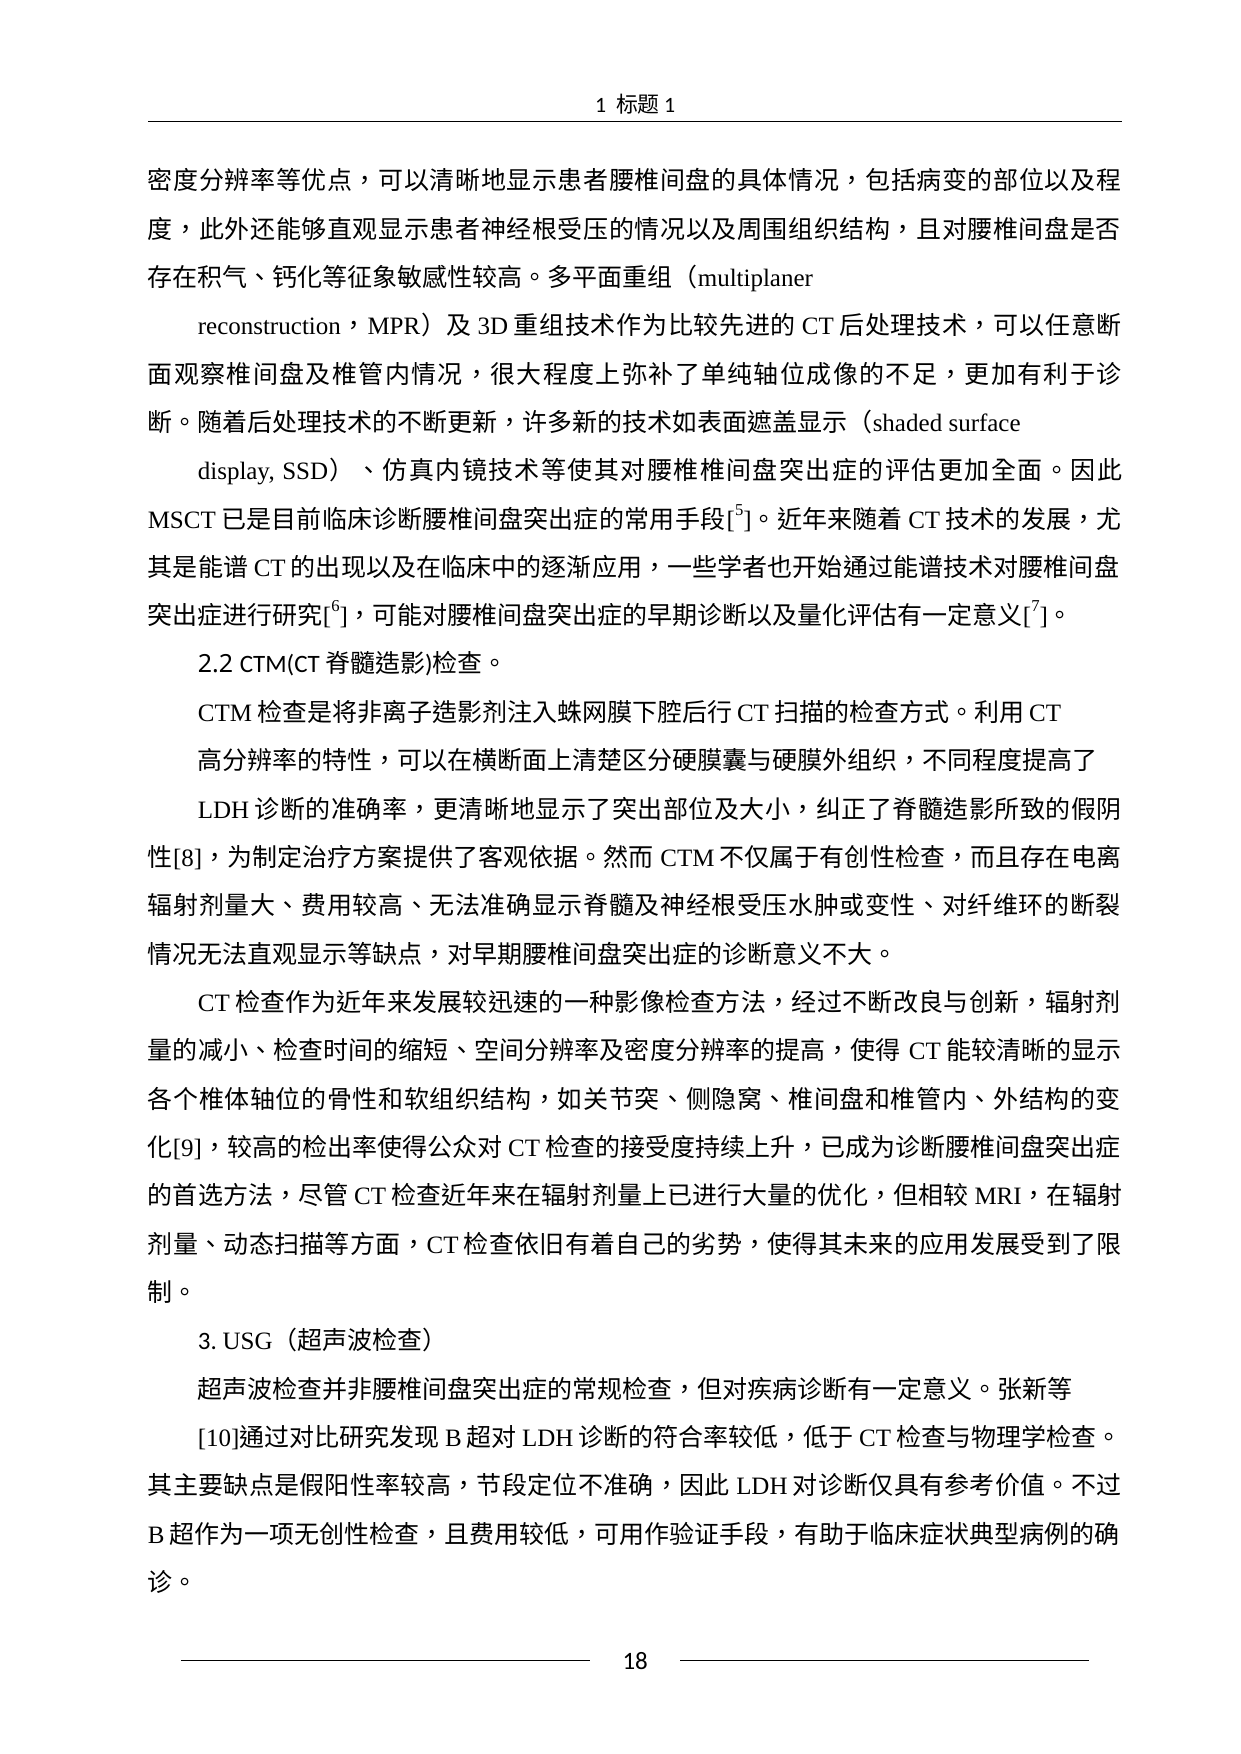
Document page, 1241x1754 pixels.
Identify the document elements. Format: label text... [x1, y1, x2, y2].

text CTM检查是将非离子造影剂注入蛛网膜下腔后行CT扫描的检查方式。利用CT [148, 679, 1122, 728]
text display, SSD）、仿真内镜技术等使其对腰椎椎间盘突出症的评估更加全面。因此MSCT已是目前临床诊断腰椎间盘突出症的常用手段[5]。近年来随着CT技术的发展，尤其是能谱CT的出现以及在临床中的逐渐应用，一些学者也开始通过能谱技术对腰椎间盘突出症进行研究[6]，可能对腰椎间盘突出症的早期诊断以及量化评估有一定意义[7]。 [148, 438, 1122, 631]
text reconstruction，MPR）及3D重组技术作为比较先进的CT后处理技术，可以任意断面观察椎间盘及椎管内情况，很大程度上弥补了单纯轴位成像的不足，更加有利于诊断。随着后处理技术的不断更新，许多新的技术如表面遮盖显示（shaded surface [148, 293, 1122, 438]
text 3. USG（超声波检查） [148, 1308, 1122, 1356]
text 高分辨率的特性，可以在横断面上清楚区分硬膜囊与硬膜外组织，不同程度提高了 [148, 728, 1122, 776]
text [148, 148, 1122, 293]
text [10]通过对比研究发现B超对LDH诊断的符合率较低，低于CT检查与物理学检查。其主要缺点是假阳性率较高，节段定位不准确，因此LDH对诊断仅具有参考价值。不过B超作为一项无创性检查，且费用较低，可用作验证手段，有助于临床症状典型病例的确诊。 [148, 1404, 1122, 1598]
text CT检查作为近年来发展较迅速的一种影像检查方法，经过不断改良与创新，辐射剂量的减小、检查时间的缩短、空间分辨率及密度分辨率的提高，使得CT能较清晰的显示各个椎体轴位的骨性和软组织结构，如关节突、侧隐窝、椎间盘和椎管内、外结构的变化[9]，较高的检出率使得公众对CT检查的接受度持续上升，已成为诊断腰椎间盘突出症的首选方法，尽管CT检查近年来在辐射剂量上已进行大量的优化，但相较MRI，在辐射剂量、动态扫描等方面，CT检查依旧有着自己的劣势，使得其未来的应用发展受到了限制。 [148, 969, 1122, 1308]
text LDH诊断的准确率，更清晰地显示了突出部位及大小，纠正了脊髓造影所致的假阴性[8]，为制定治疗方案提供了客观依据。然而CTM不仅属于有创性检查，而且存在电离辐射剂量大、费用较高、无法准确显示脊髓及神经根受压水肿或变性、对纤维环的断裂情况无法直观显示等缺点，对早期腰椎间盘突出症的诊断意义不大。 [148, 776, 1122, 969]
text 2.2 CTM(CT脊髓造影)检查。 [148, 631, 1122, 679]
text 超声波检查并非腰椎间盘突出症的常规检查，但对疾病诊断有一定意义。张新等 [148, 1356, 1122, 1404]
